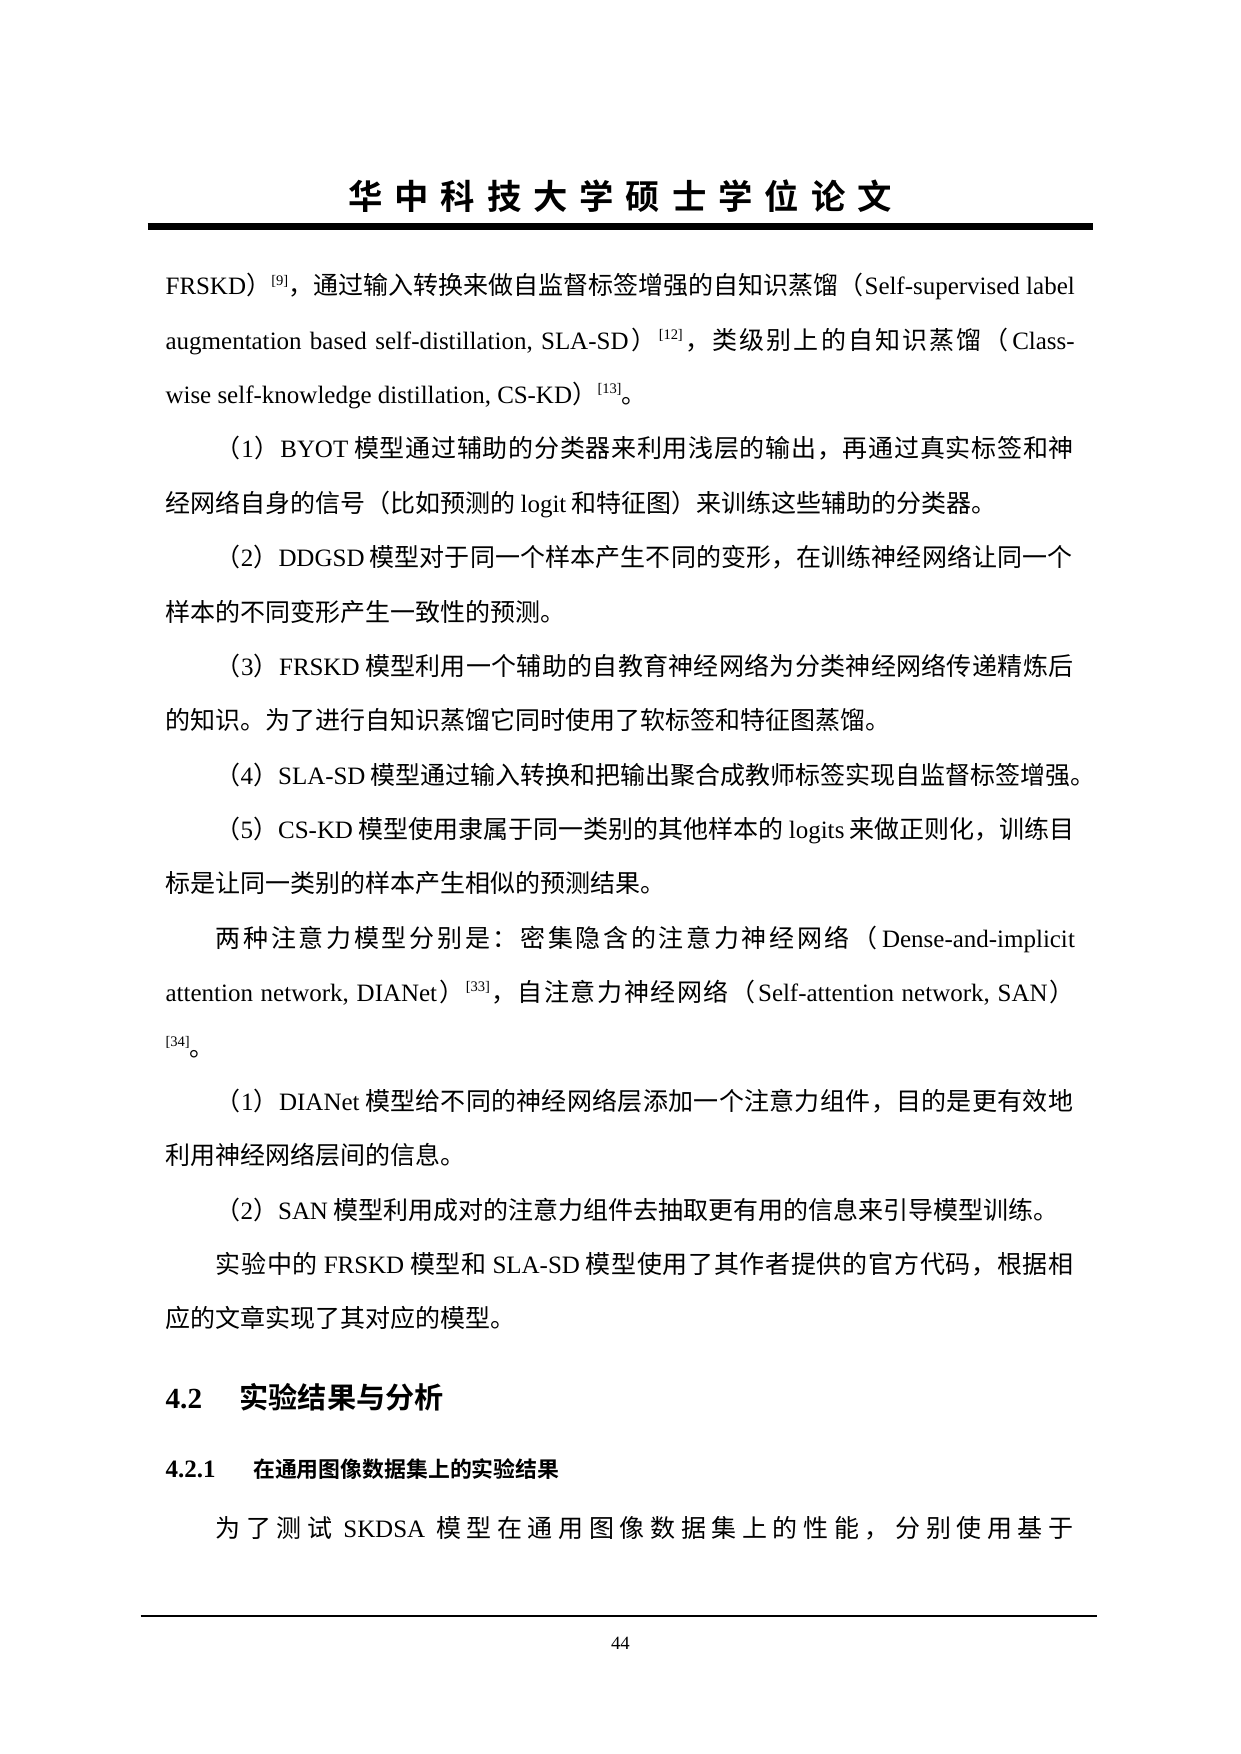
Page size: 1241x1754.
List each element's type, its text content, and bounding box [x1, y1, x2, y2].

text （1）DIANet模型给不同的神经网络层添加一个注意力组件，目的是更有效地利用神经网络层间的信息。 [165, 1081, 1075, 1172]
subtitle 实验结果与分析 [165, 1374, 1075, 1416]
text （5）CS-KD模型使用隶属于同一类别的其他样本的logits来做正则化，训练目标是让同一类别的样本产生相似的预测结果。 [165, 809, 1075, 900]
text （2）DDGSD模型对于同一个样本产生不同的变形，在训练神经网络让同一个样本的不同变形产生一致性的预测。 [165, 538, 1075, 628]
text （1）BYOT模型通过辅助的分类器来利用浅层的输出，再通过真实标签和神经网络自身的信号（比如预测的logit和特征图）来训练这些辅助的分类器。 [165, 429, 1075, 519]
subtitle 在通用图像数据集上的实验结果 [165, 1452, 1075, 1484]
text （3）FRSKD模型利用一个辅助的自教育神经网络为分类神经网络传递精炼后的知识。为了进行自知识蒸馏它同时使用了软标签和特征图蒸馏。 [165, 646, 1075, 737]
text 两种注意力模型分别是：密集隐含的注意力神经网络（Dense-and-implicit attention network, DIANet）[33]，自注意力神经网络（Self-attention network, SAN）[34]。 [165, 918, 1075, 1063]
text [165, 1508, 1075, 1544]
text 实验中的FRSKD模型和SLA-SD模型使用了其作者提供的官方代码，根据相应的文章实现了其对应的模型。 [165, 1244, 1075, 1335]
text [165, 266, 1075, 411]
text （2）SAN模型利用成对的注意力组件去抽取更有用的信息来引导模型训练。 [165, 1190, 1075, 1226]
text （4）SLA-SD模型通过输入转换和把输出聚合成教师标签实现自监督标签增强。 [165, 755, 1075, 791]
